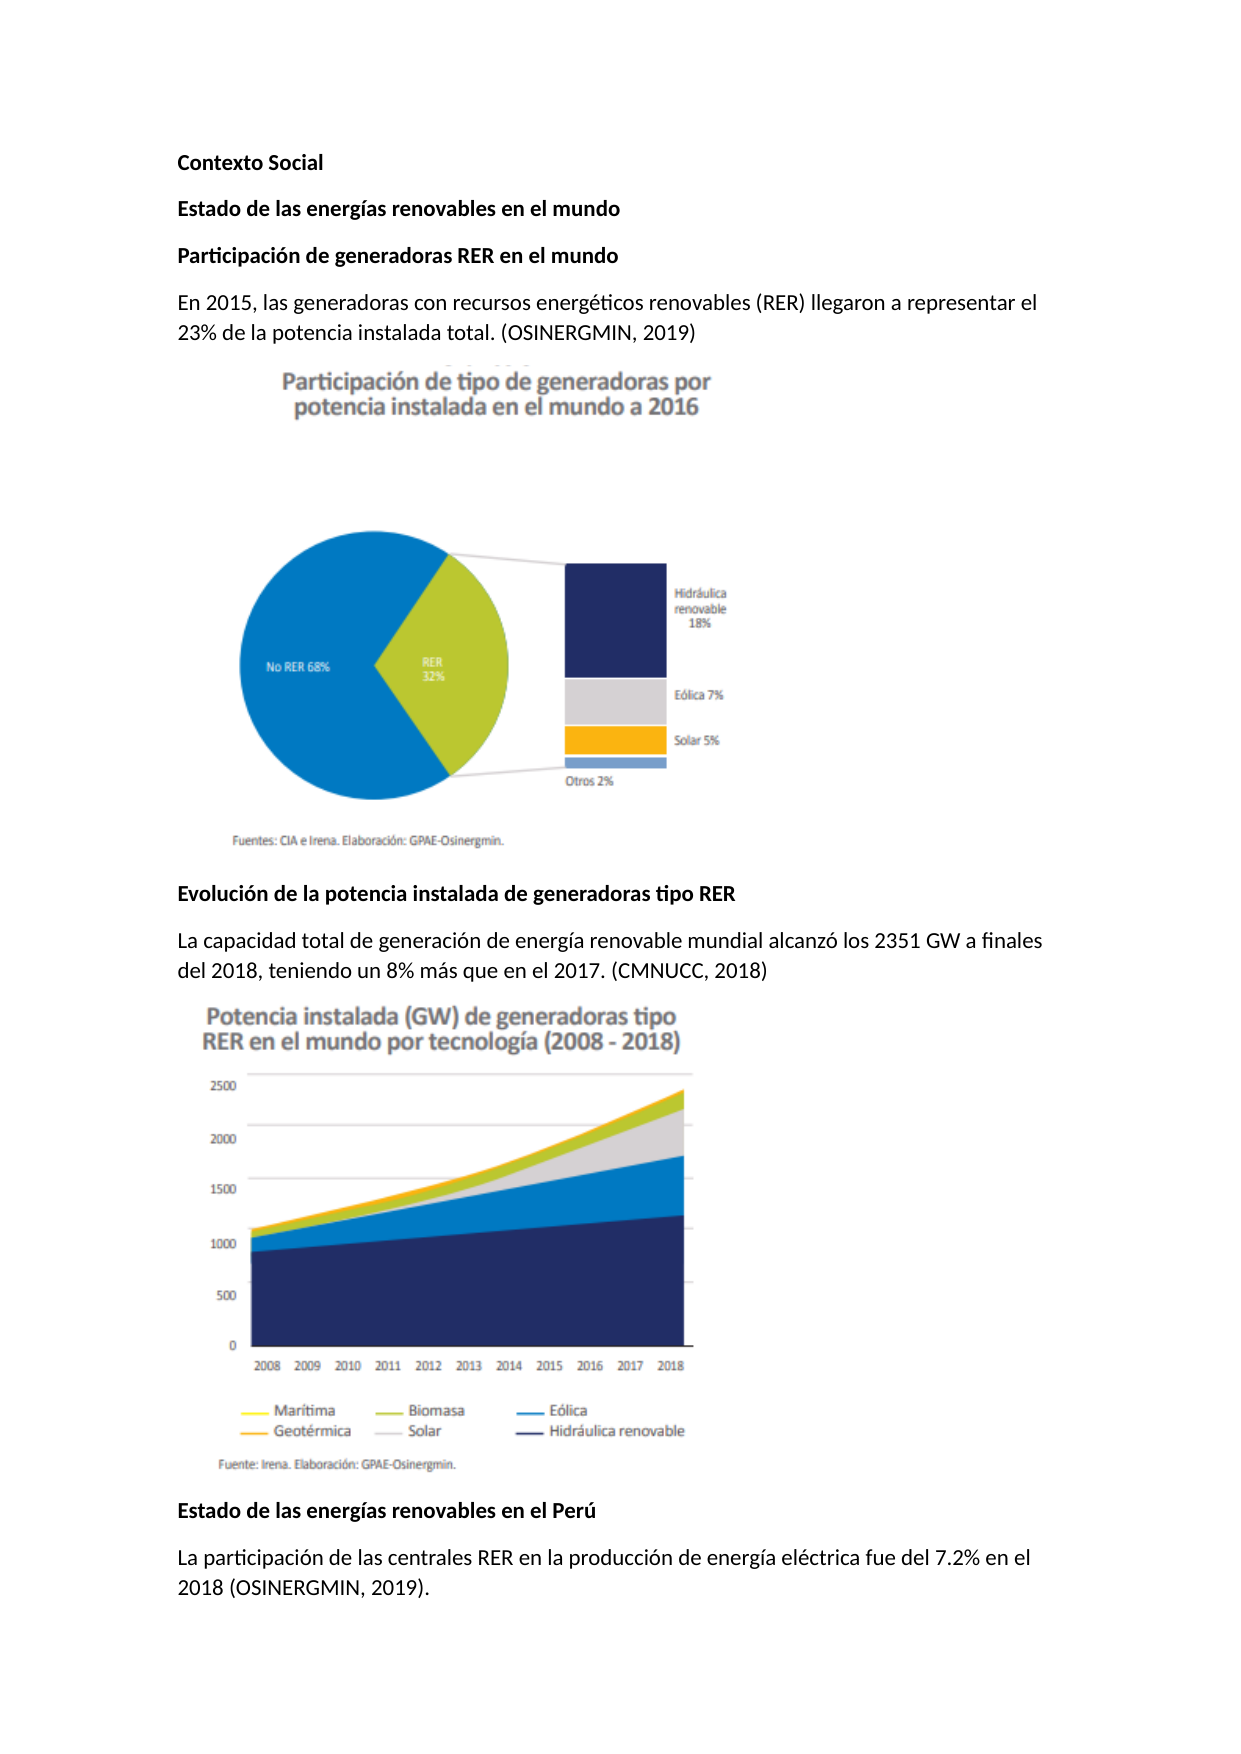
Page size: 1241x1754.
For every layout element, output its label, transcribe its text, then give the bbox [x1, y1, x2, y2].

picture [177, 1003, 725, 1477]
text Evolución de la potencia instalada de generadoras tipo RER [177, 879, 1063, 907]
text Estado de las energías renovables en el Perú [177, 1496, 1063, 1524]
text La capacidad total de generación de energía renovable mundial alcanzó los 2351 GW a finales del 2018, teniendo un 8% más que en el 2017. (CMNUCC, 2018) [177, 926, 1063, 984]
text En 2015, las generadoras con recursos energéticos renovables (RER) llegaron a representar el 23% de la potencia instalada total. (OSINERGMIN, 2019) [177, 288, 1063, 346]
text Participación de generadoras RER en el mundo [177, 241, 1063, 269]
text Contexto Social [177, 148, 1063, 176]
picture [177, 365, 789, 861]
text Estado de las energías renovables en el mundo [177, 194, 1063, 222]
text La participación de las centrales RER en la producción de energía eléctrica fue del 7.2% en el 2018 (OSINERGMIN, 2019). [177, 1543, 1063, 1601]
